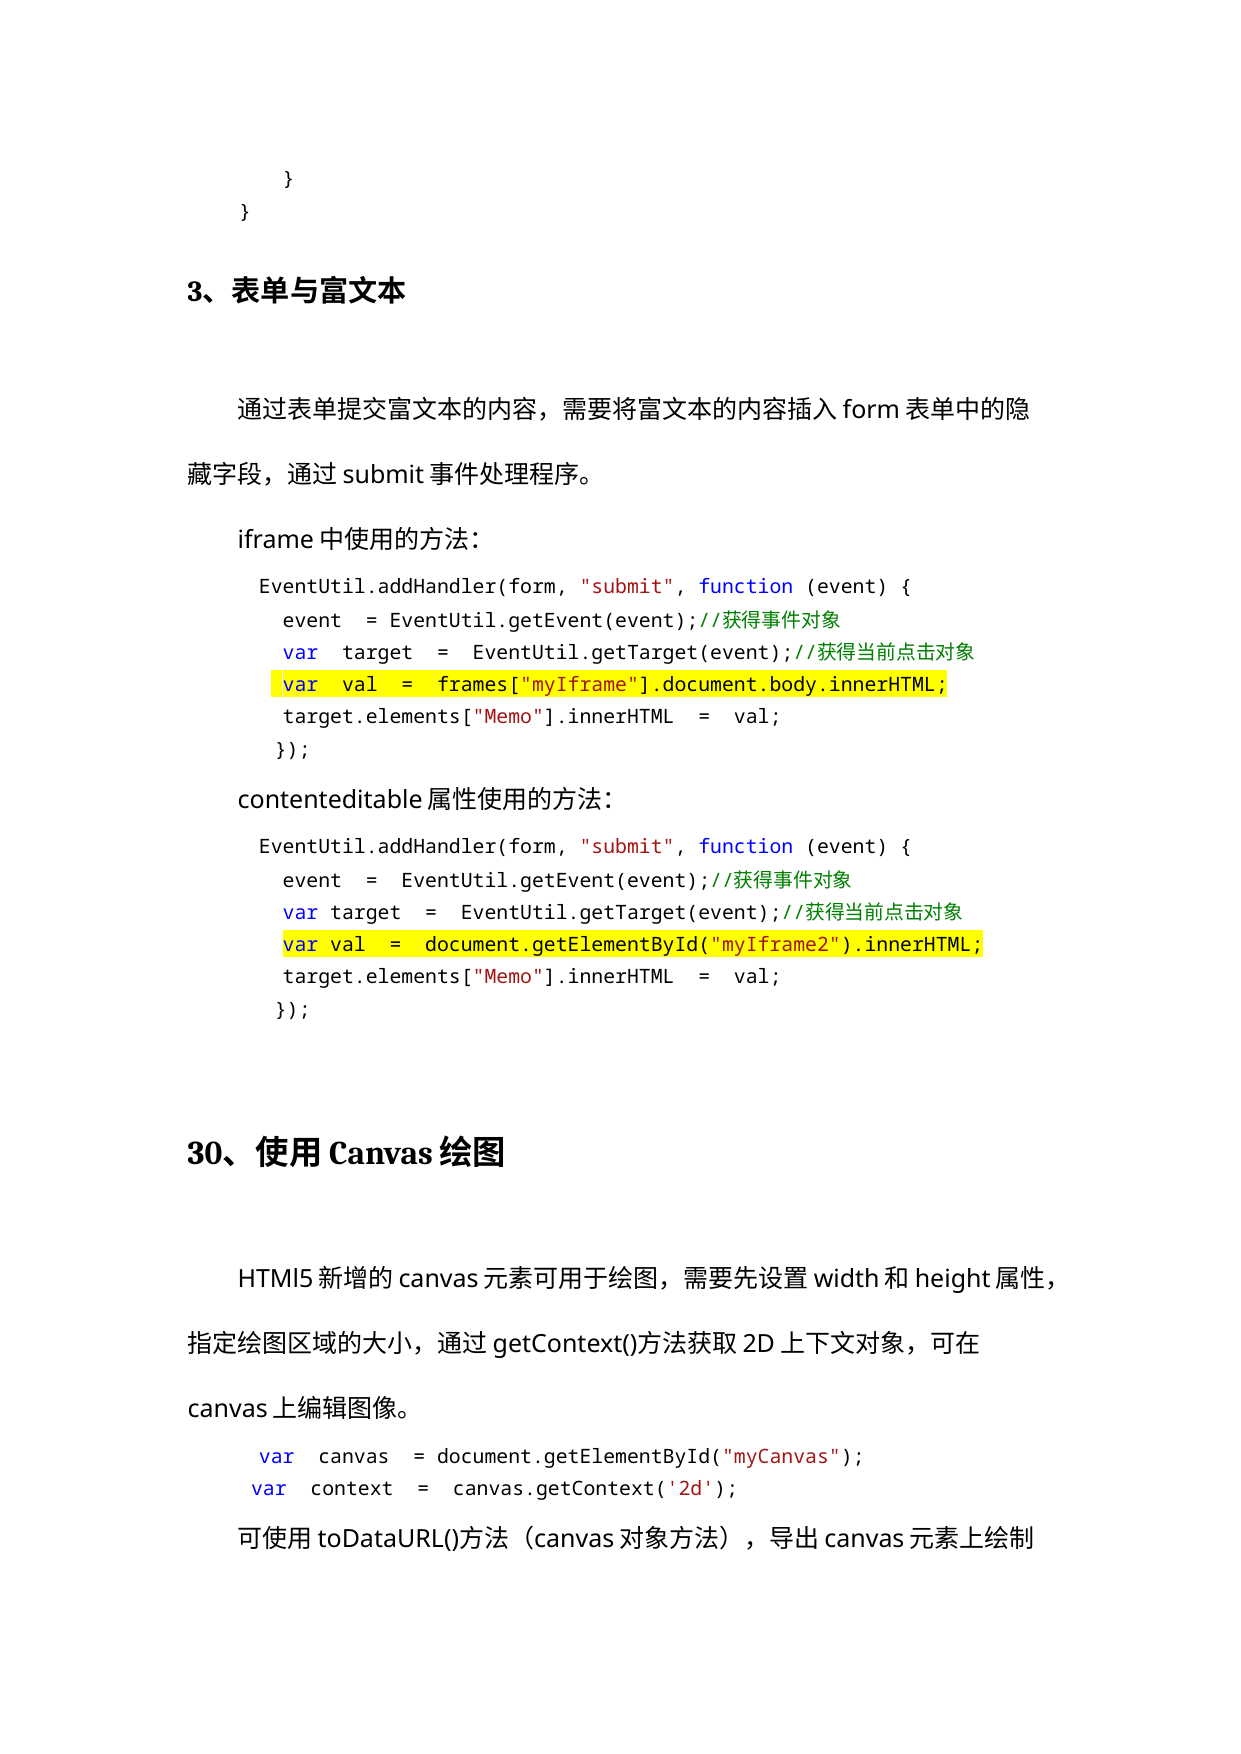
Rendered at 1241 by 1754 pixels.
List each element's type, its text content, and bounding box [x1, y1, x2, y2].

text HTMl5新增的canvas元素可用于绘图，需要先设置width和height属性，指定绘图区域的大小，通过getContext()方法获取2D上下文对象，可在canvas上编辑图像。 [187, 1244, 1053, 1439]
text contenteditable属性使用的方法： [187, 765, 1053, 830]
text var val = document.getElementById("myIframe2").innerHTML; [187, 927, 1053, 960]
text iframe中使用的方法： [187, 505, 1053, 570]
text var target = EventUtil.getTarget(event);//获得当前点击对象 [187, 895, 1053, 927]
text } [187, 194, 1053, 227]
text } [187, 162, 1053, 194]
text }); [187, 732, 1053, 765]
text var val = frames["myIframe"].document.body.innerHTML; [187, 667, 1053, 700]
subtitle 30、使用Canvas绘图 [187, 1117, 1053, 1182]
text event = EventUtil.getEvent(event);//获得事件对象 [187, 602, 1053, 635]
text }); [187, 992, 1053, 1025]
text 通过表单提交富文本的内容，需要将富文本的内容插入form表单中的隐藏字段，通过submit事件处理程序。 [187, 375, 1053, 505]
text var canvas = document.getElementById("myCanvas"); [187, 1439, 1053, 1472]
text EventUtil.addHandler(form, "submit", function (event) { [187, 570, 1053, 602]
text event = EventUtil.getEvent(event);//获得事件对象 [187, 862, 1053, 895]
text target.elements["Memo"].innerHTML = val; [187, 700, 1053, 732]
text var target = EventUtil.getTarget(event);//获得当前点击对象 [187, 635, 1053, 667]
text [187, 1504, 1053, 1569]
subtitle 3、表单与富文本 [187, 256, 1053, 321]
text EventUtil.addHandler(form, "submit", function (event) { [187, 830, 1053, 862]
text target.elements["Memo"].innerHTML = val; [187, 960, 1053, 992]
text var context = canvas.getContext('2d'); [187, 1472, 1053, 1504]
